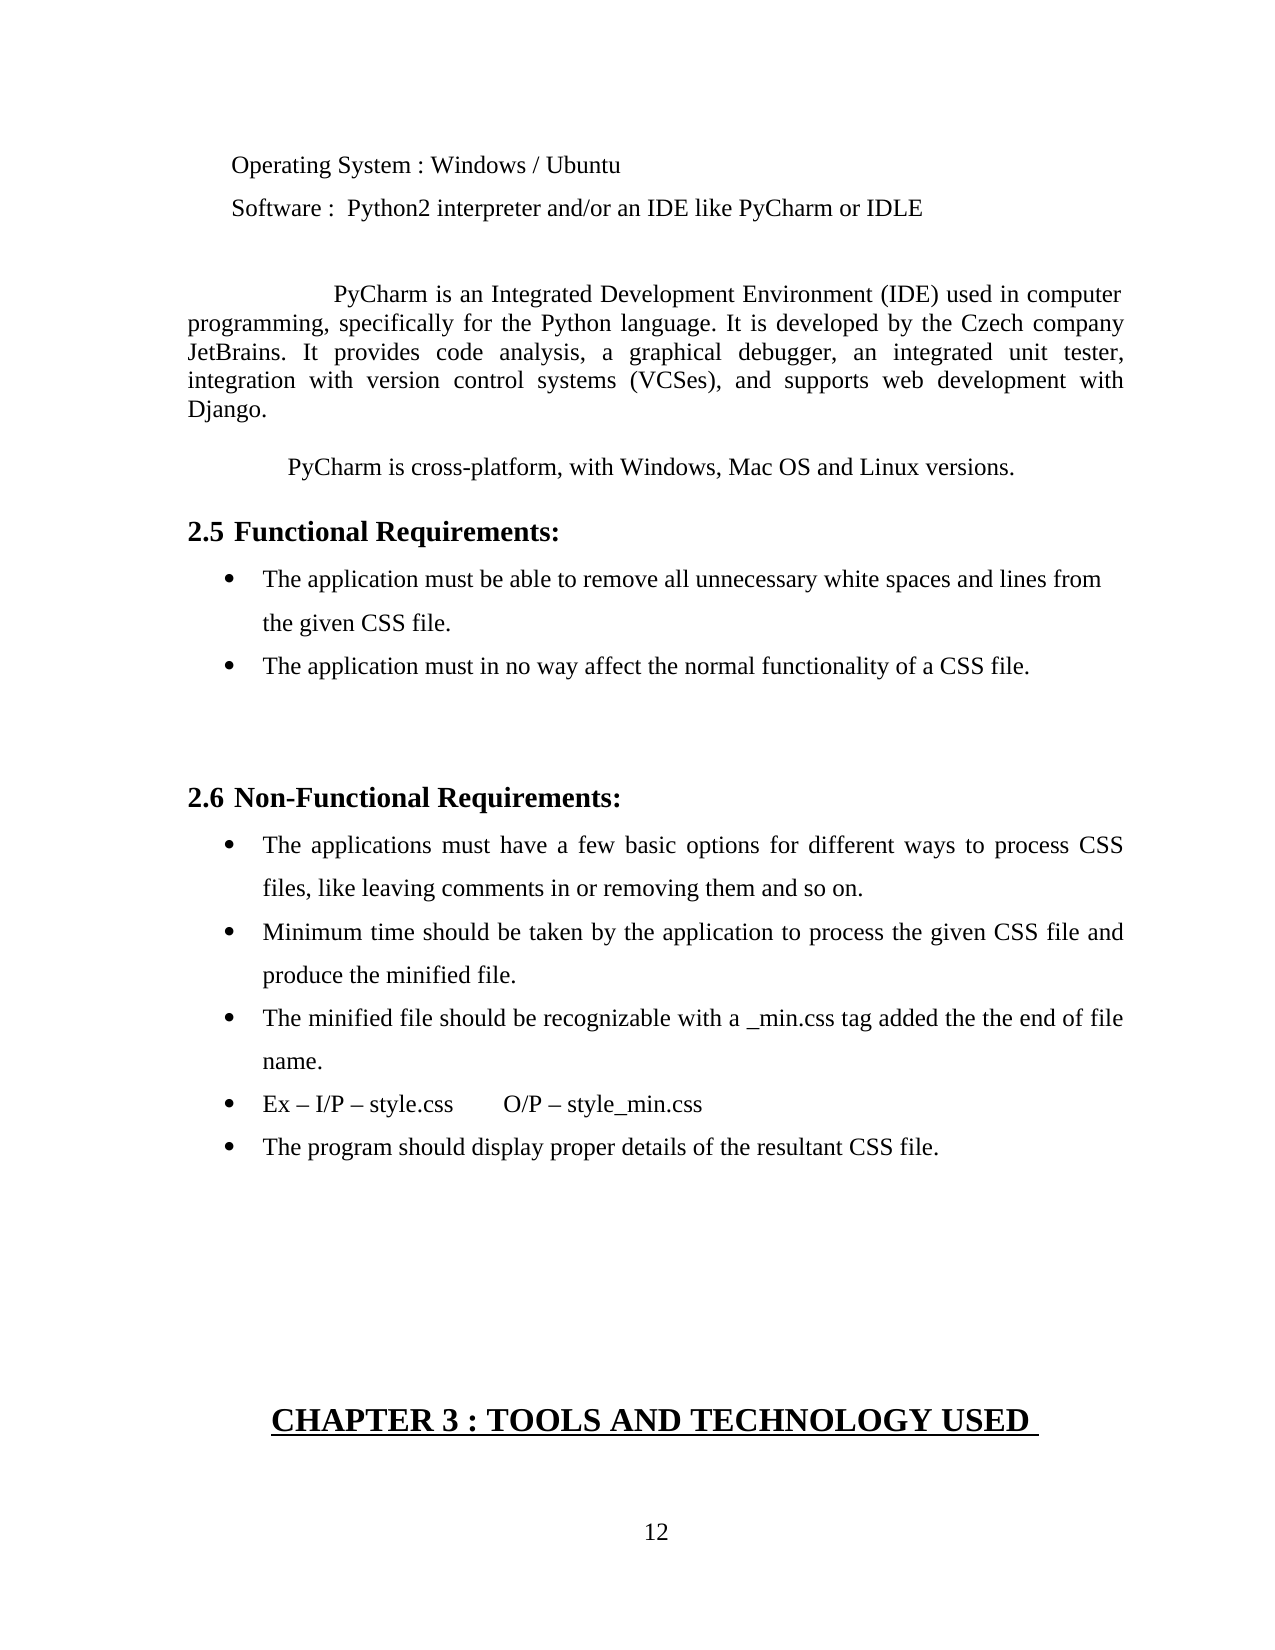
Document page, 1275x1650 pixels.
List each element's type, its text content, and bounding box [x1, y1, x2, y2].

list The applications must have a few basic options for different ways to process CSS files, like leaving comments in or removing them and so on. [225, 830, 1125, 902]
list Non-Functional Requirements: [187, 780, 1125, 814]
text PyCharm is cross-platform, with Windows, Mac OS and Linux versions. [187, 452, 1125, 481]
list The application must be able to remove all unnecessary white spaces and lines from the given CSS file. [225, 564, 1125, 636]
list The program should display proper details of the resultant CSS file. [225, 1132, 1125, 1161]
text PyCharm is an Integrated Development Environment (IDE) used in computer programming, specifically for the Python language. It is developed by the Czech company JetBrains. It provides code analysis, a graphical debugger, an integrated unit tester, integration with version control systems (VCSes), and supports web development with Django. [187, 279, 1125, 423]
list Ex – I/P – style.css O/P – style_min.css [225, 1089, 1125, 1118]
list Functional Requirements: [187, 514, 1125, 548]
text Operating System : Windows / Ubuntu [187, 150, 1125, 179]
text Software : Python2 interpreter and/or an IDE like PyCharm or IDLE [187, 193, 1125, 222]
text CHAPTER 3 : TOOLS AND TECHNOLOGY USED [262, 1401, 1125, 1439]
list The minified file should be recognizable with a _min.css tag added the the end of file name. [225, 1003, 1125, 1075]
list Minimum time should be taken by the application to process the given CSS file and produce the minified file. [225, 917, 1125, 988]
list The application must in no way affect the normal functionality of a CSS file. [225, 651, 1125, 679]
